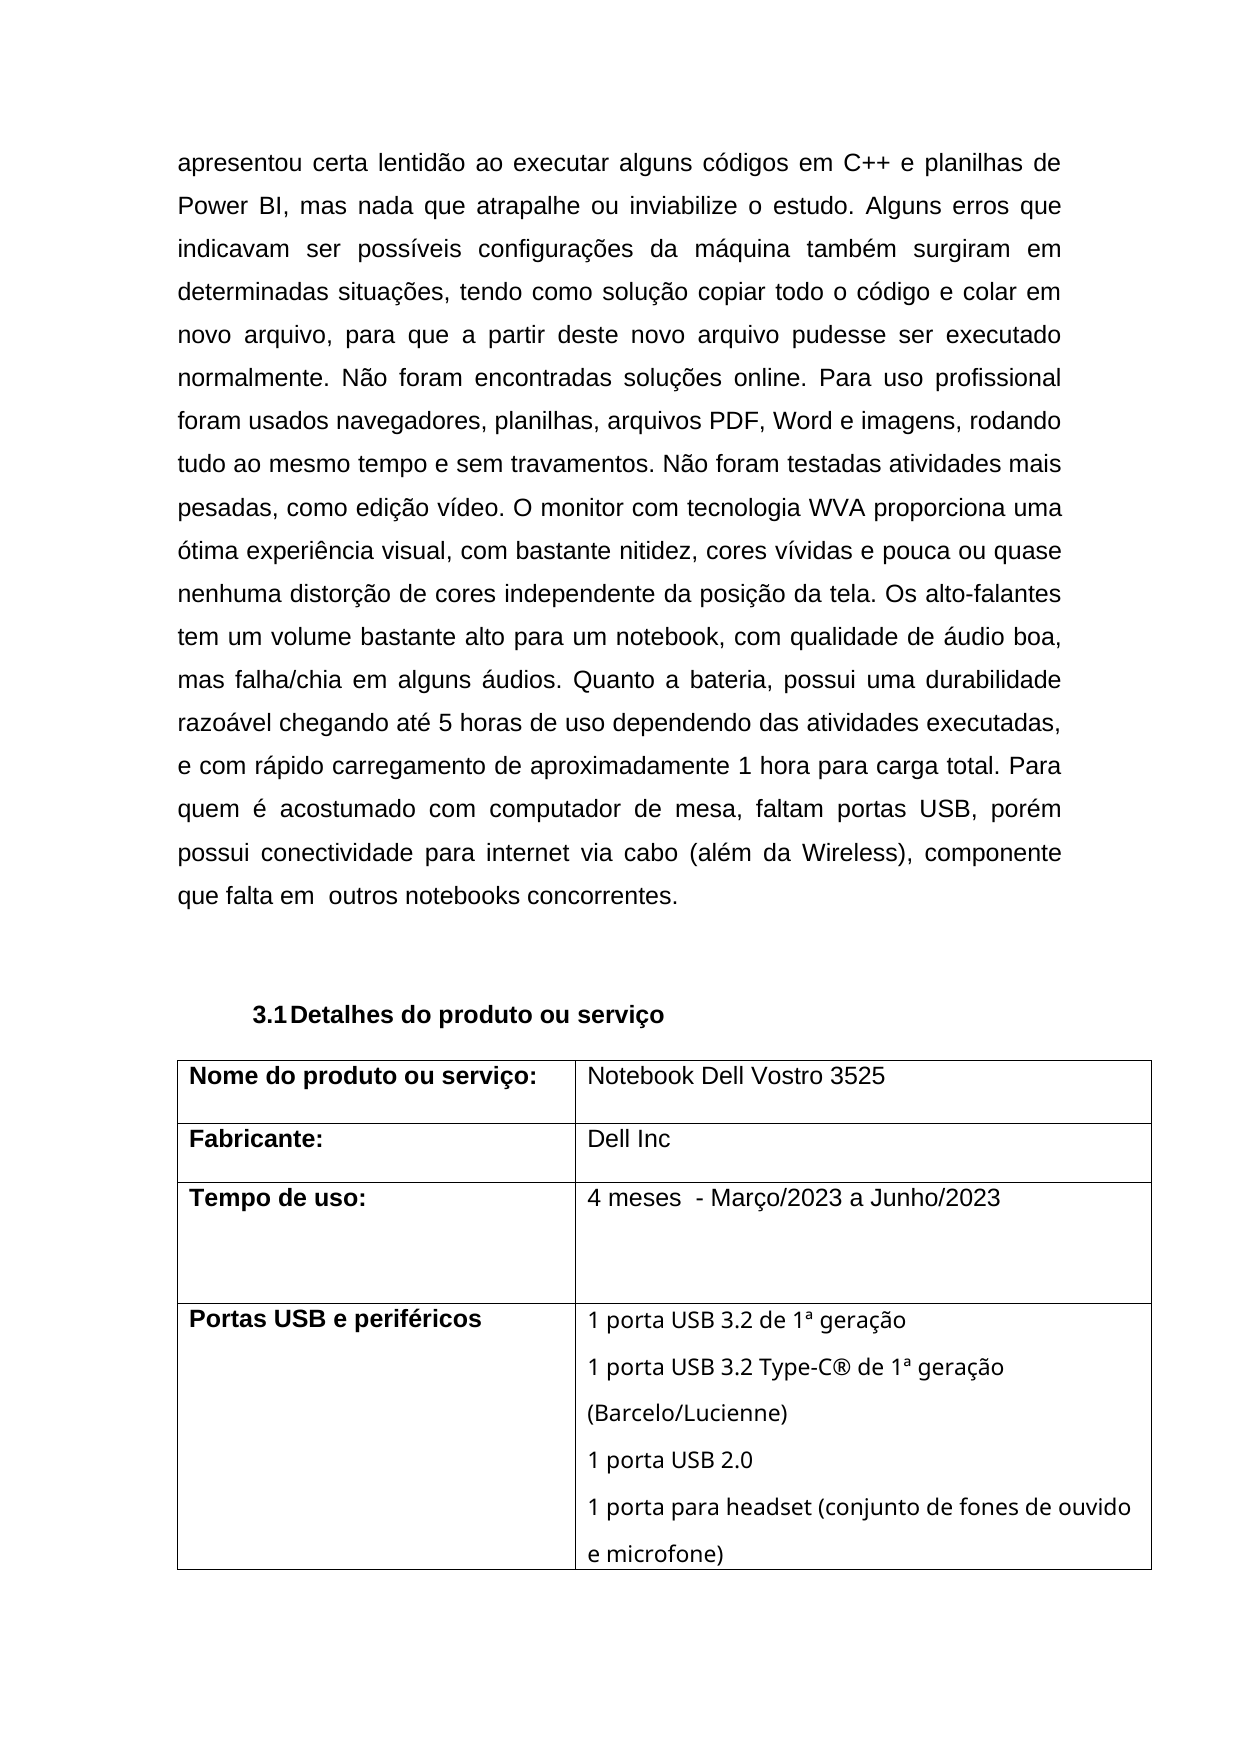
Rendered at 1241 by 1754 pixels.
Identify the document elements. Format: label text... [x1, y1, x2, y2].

table_cell Dell Inc [576, 1124, 1151, 1182]
table_header Nome do produto ou serviço: [178, 1061, 575, 1122]
table_cell 4 meses - Março/2023 a Junho/2023 [576, 1183, 1151, 1303]
table_cell Fabricante: [178, 1124, 575, 1182]
table_cell Tempo de uso: [178, 1183, 575, 1303]
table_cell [576, 1304, 1151, 1569]
table_header Notebook Dell Vostro 3525 [576, 1061, 1151, 1122]
subtitle Detalhes do produto ou serviço [252, 1000, 1063, 1029]
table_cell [178, 1304, 575, 1569]
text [177, 148, 1063, 909]
